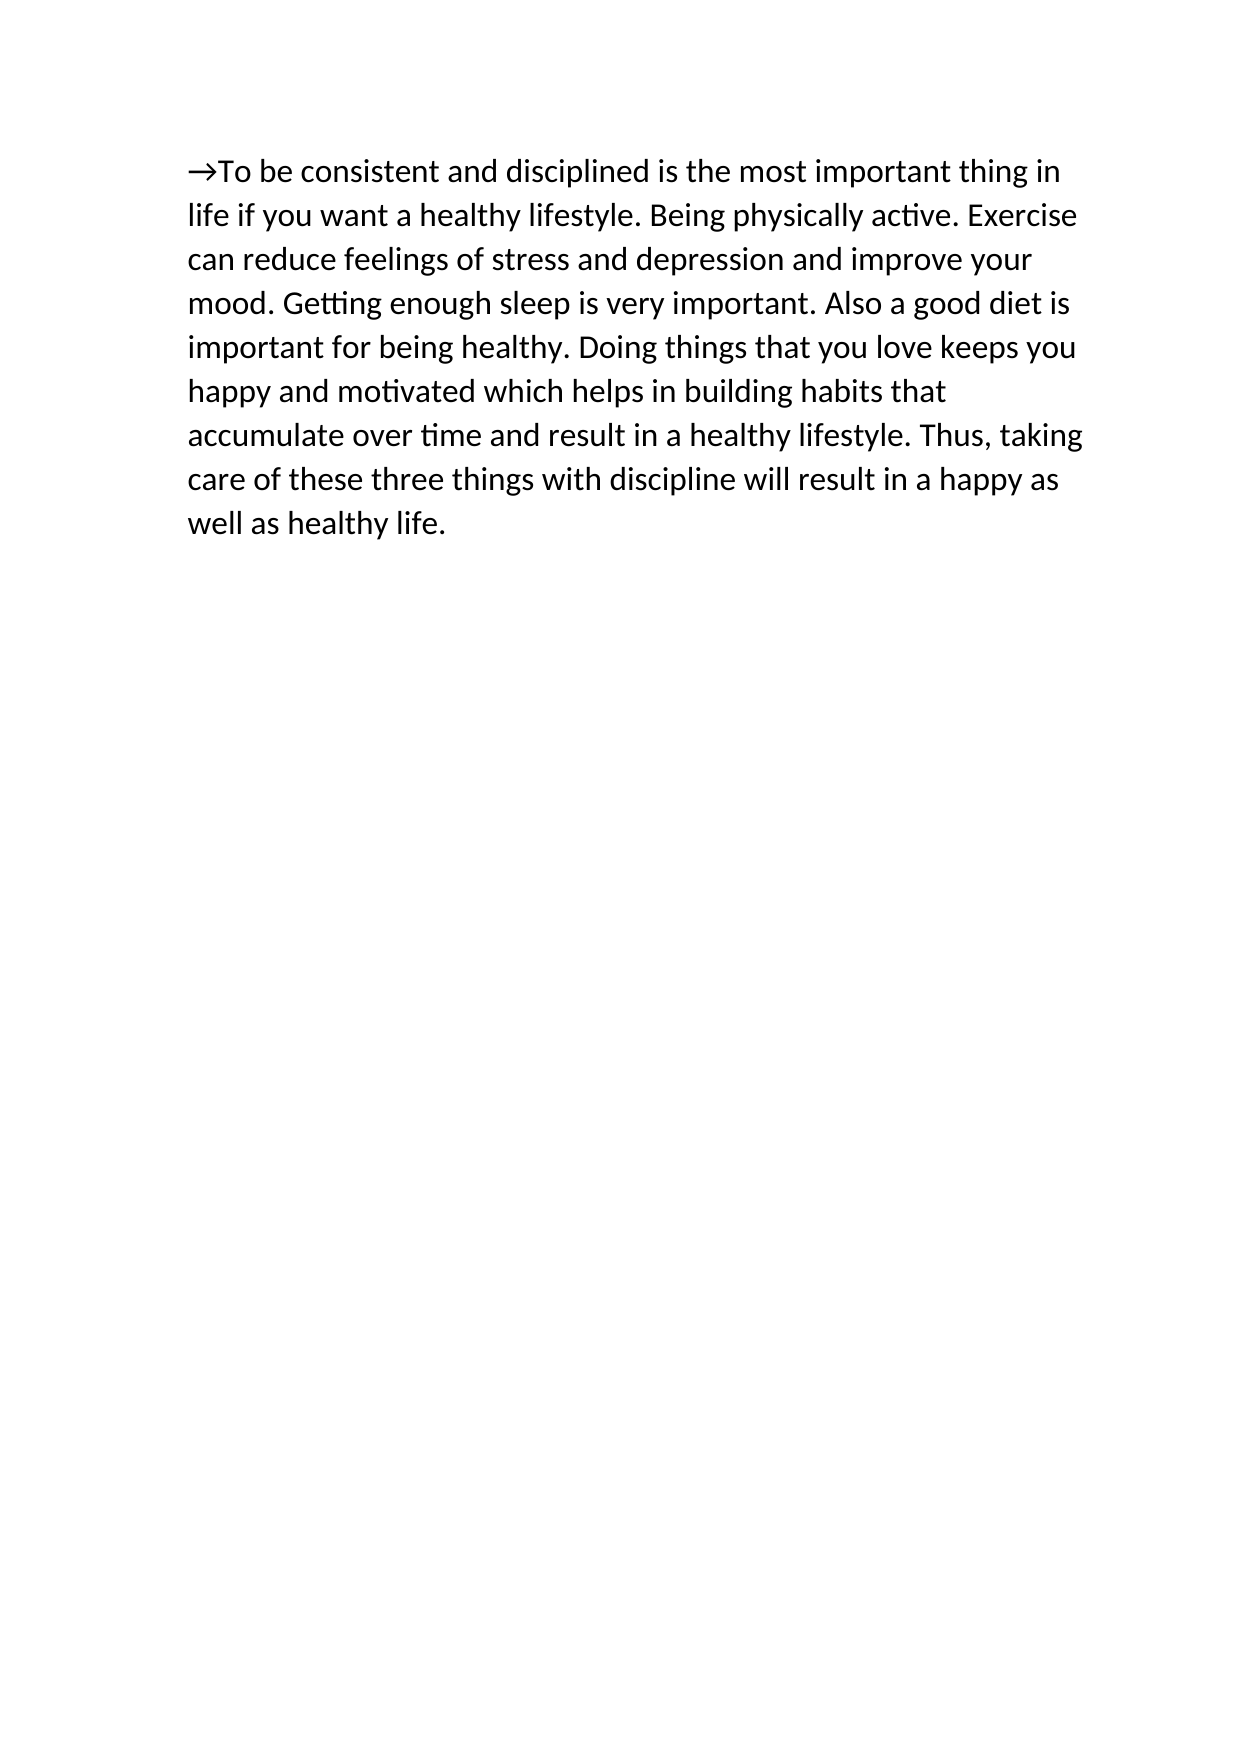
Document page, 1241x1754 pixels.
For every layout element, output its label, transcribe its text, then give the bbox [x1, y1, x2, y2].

text →To be consistent and disciplined is the most important thing in life if you want a healthy lifestyle. Being physically active. Exercise can reduce feelings of stress and depression and improve your mood. Getting enough sleep is very important. Also a good diet is important for being healthy. Doing things that you love keeps you happy and motivated which helps in building habits that accumulate over time and result in a healthy lifestyle. Thus, taking care of these three things with discipline will result in a happy as well as healthy life. [187, 150, 1090, 542]
